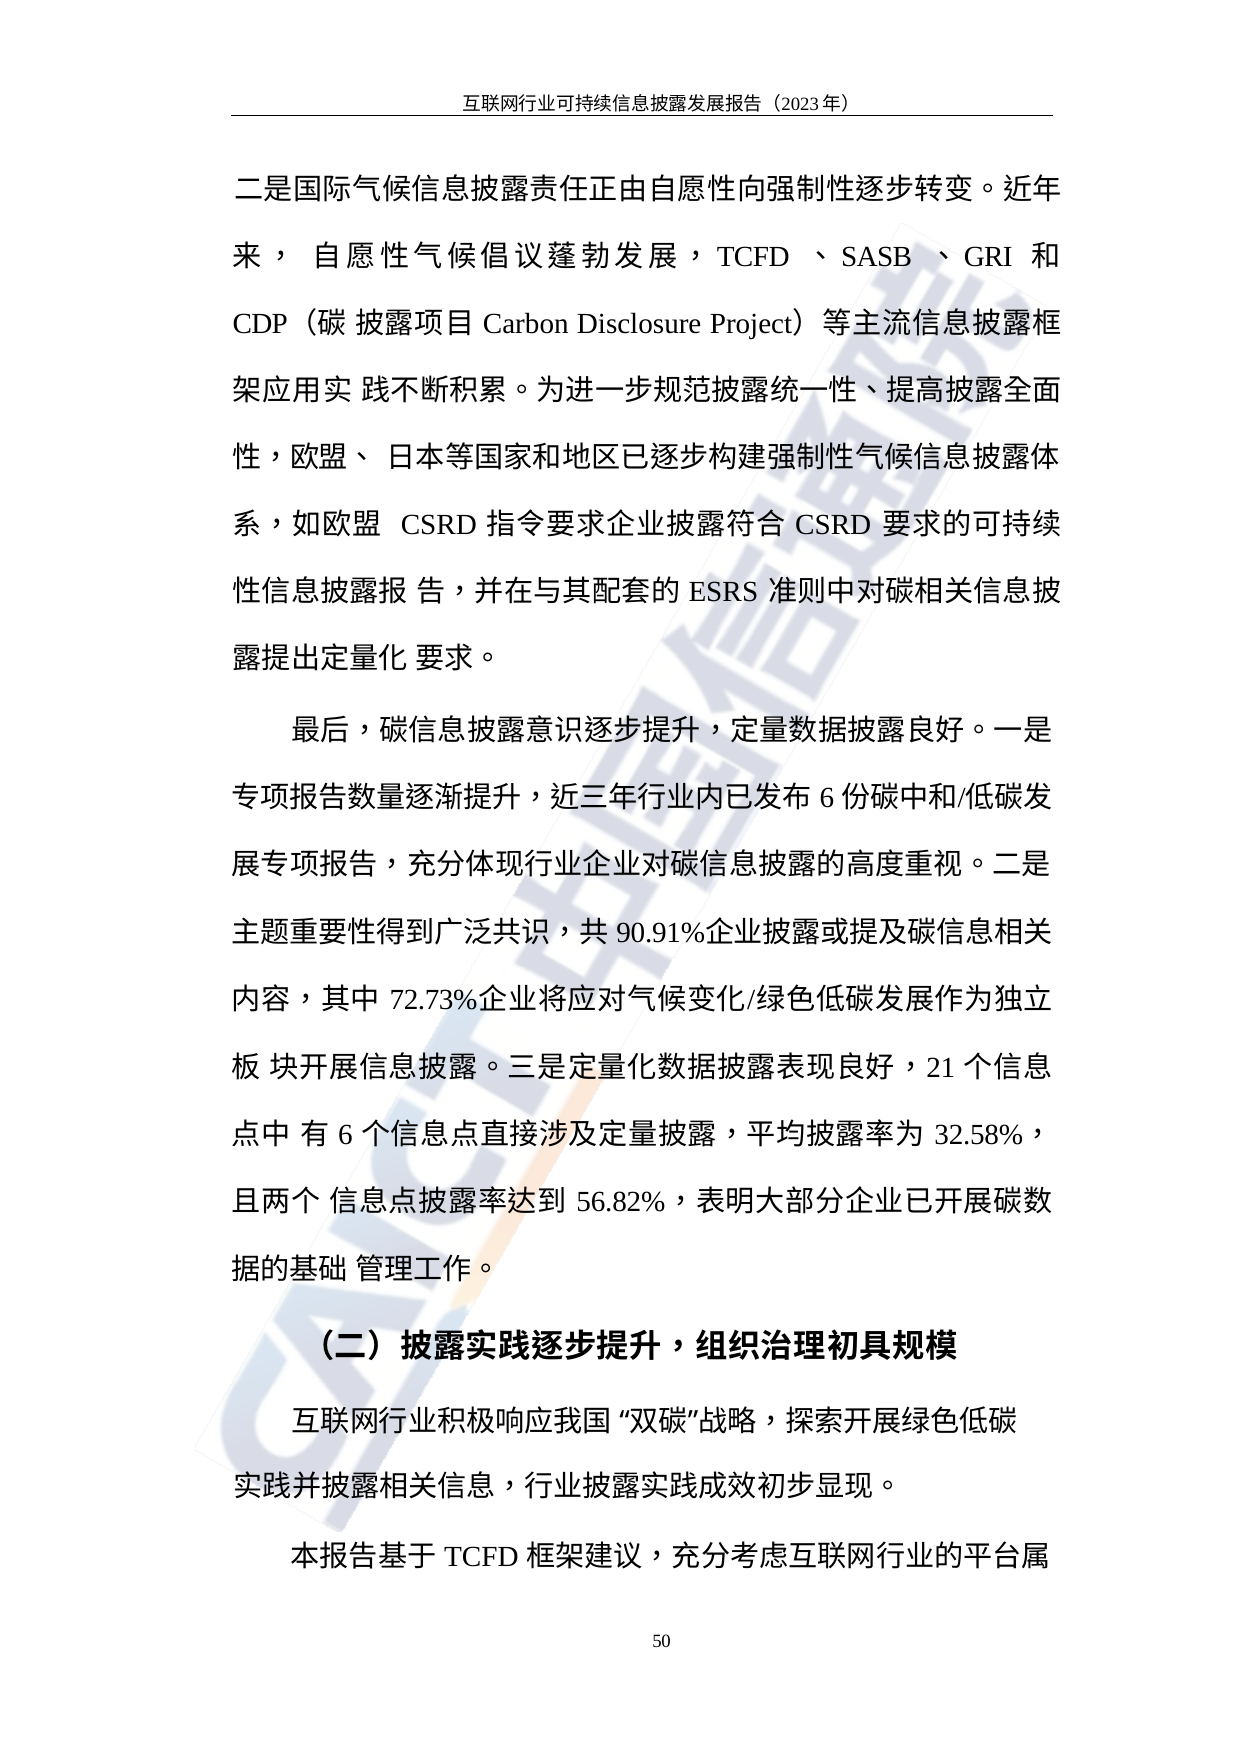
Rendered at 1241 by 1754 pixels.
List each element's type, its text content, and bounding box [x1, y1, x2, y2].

text （二）披露实践逐步提升，组织治理初具规模 [302, 1325, 1062, 1366]
text 最后，碳信息披露意识逐步提升，定量数据披露良好。一是 专项报告数量逐渐提升，近三年行业内已发布 6 份碳中和/低碳发 展专项报告，充分体现行业企业对碳信息披露的高度重视。二是 主题重要性得到广泛共识，共 90.91%企业披露或提及碳信息相关 内容，其中 72.73%企业将应对气候变化/绿色低碳发展作为独立板 块开展信息披露。三是定量化数据披露表现良好，21 个信息点中 有 6 个信息点直接涉及定量披露，平均披露率为 32.58%，且两个 信息点披露率达到 56.82%，表明大部分企业已开展碳数据的基础 管理工作。 [231, 709, 1053, 1288]
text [233, 1536, 1053, 1575]
text 互联网行业积极响应我国 “双碳”战略，探索开展绿色低碳 实践并披露相关信息，行业披露实践成效初步显现。 [234, 1400, 1053, 1505]
text 二是国际气候信息披露责任正由自愿性向强制性逐步转变。近年 来， 自愿性气候倡议蓬勃发展，TCFD 、SASB 、GRI 和 CDP（碳 披露项目 Carbon Disclosure Project）等主流信息披露框架应用实 践不断积累。为进一步规范披露统一性、提高披露全面性，欧盟、 日本等国家和地区已逐步构建强制性气候信息披露体系，如欧盟 CSRD 指令要求企业披露符合 CSRD 要求的可持续性信息披露报 告，并在与其配套的 ESRS 准则中对碳相关信息披露提出定量化 要求。 [232, 168, 1062, 677]
picture [194, 222, 1047, 1532]
